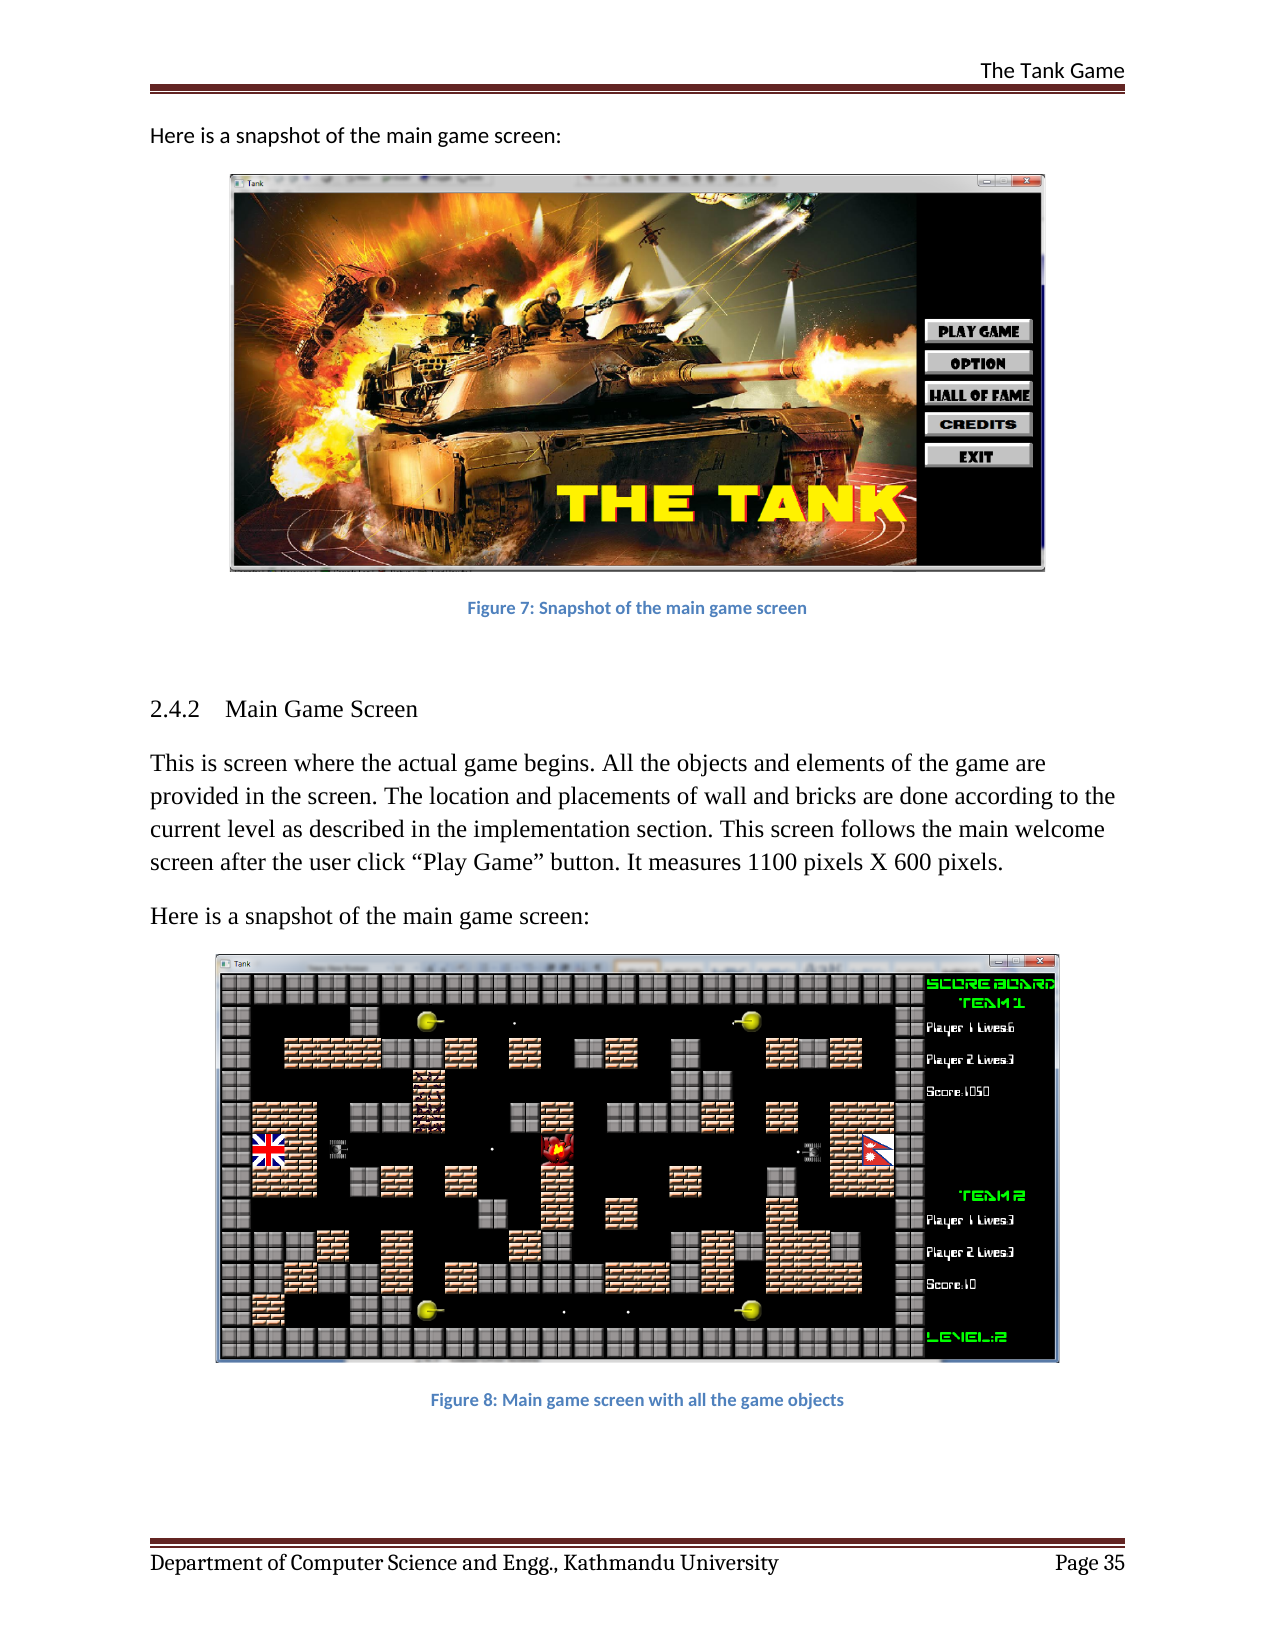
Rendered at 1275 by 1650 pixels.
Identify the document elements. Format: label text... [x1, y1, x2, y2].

list Main Game Screen [150, 694, 1125, 723]
text Figure 7: Snapshot of the main game screen [150, 596, 1125, 619]
text Here is a snapshot of the main game screen: [150, 901, 1125, 929]
text Here is a snapshot of the main game screen: [150, 122, 1125, 150]
text This is screen where the actual game begins. All the objects and elements of the game are provided in the screen. The location and placements of wall and bricks are done according to the current level as described in the implementation section. This screen follows the main welcome screen after the user click “Play Game” button. It measures 1100 pixels X 600 pixels. [150, 748, 1125, 876]
text Figure 8: Main game screen with all the game objects [150, 1388, 1125, 1411]
picture [215, 954, 1060, 1363]
picture [229, 174, 1046, 572]
